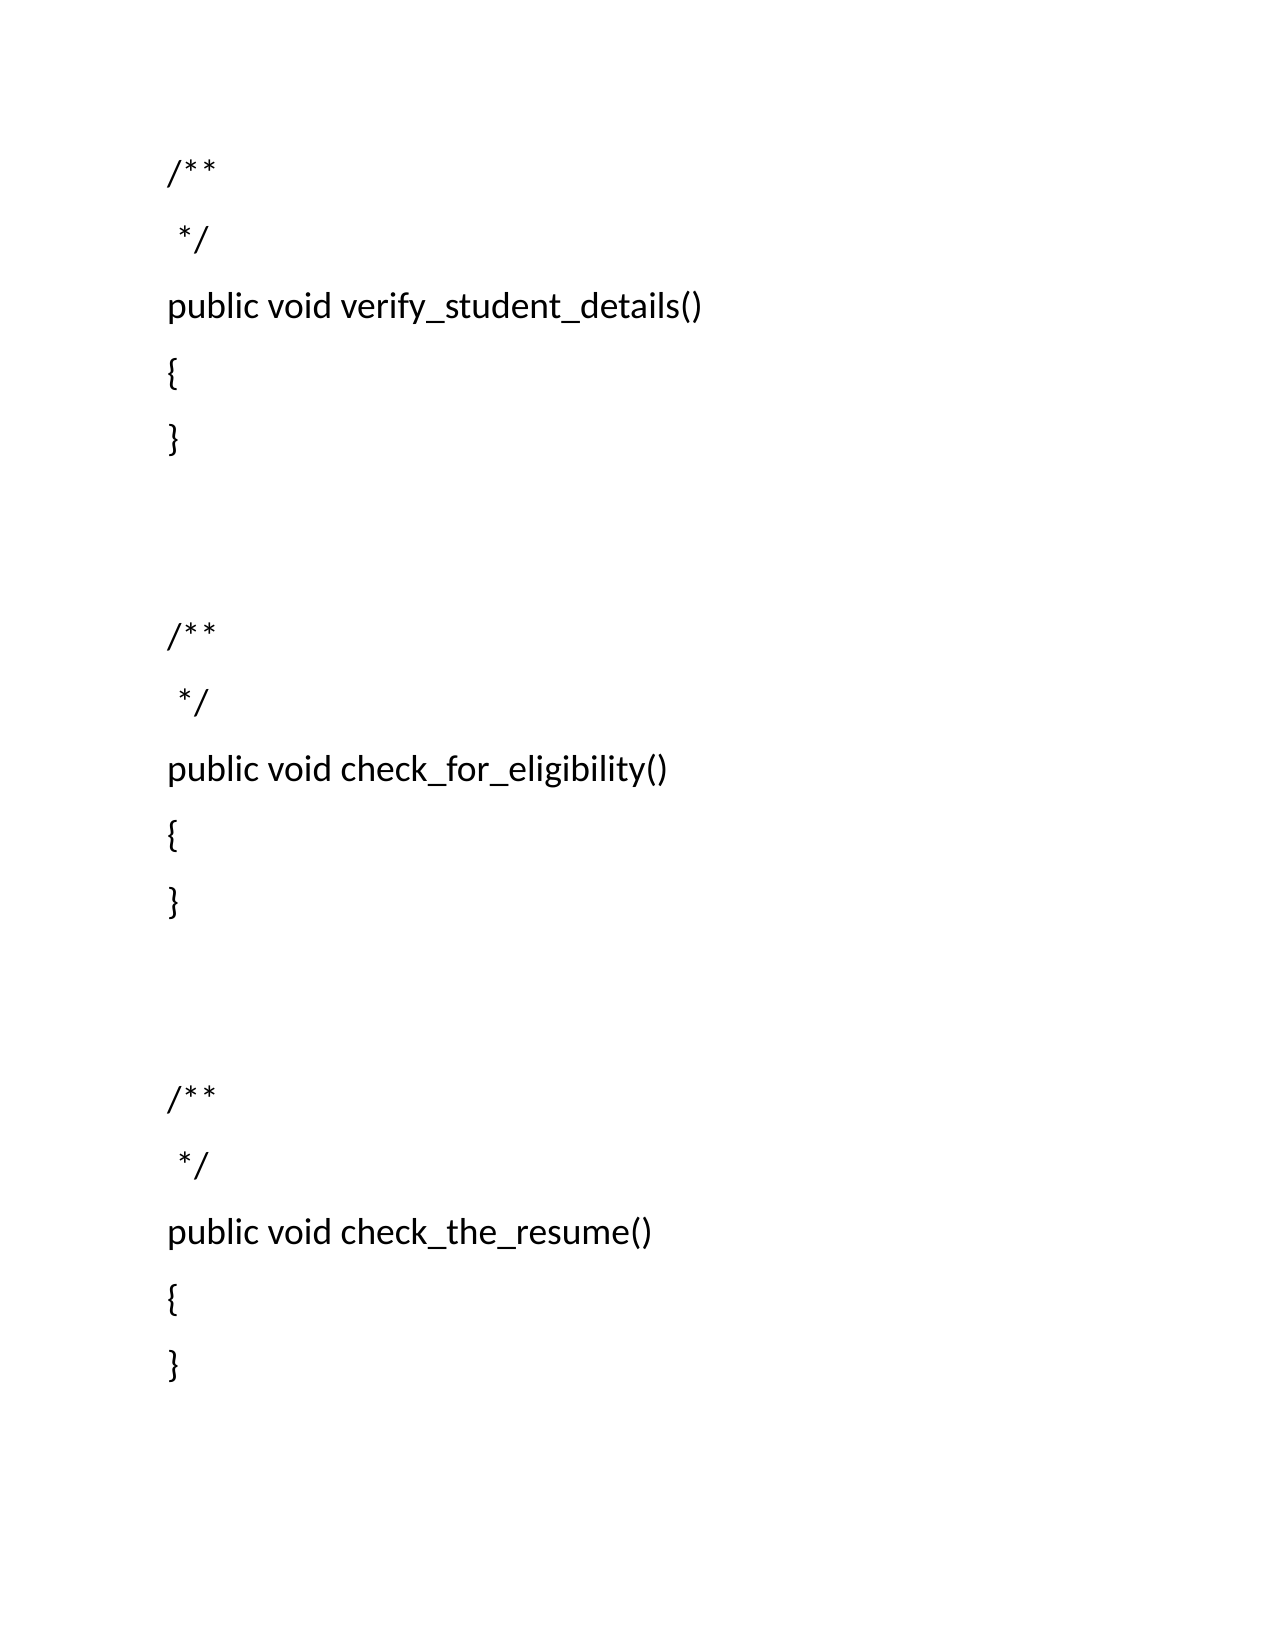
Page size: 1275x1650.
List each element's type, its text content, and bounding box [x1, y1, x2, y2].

text */ [150, 1142, 1125, 1188]
text public void verify_student_details() [150, 282, 1125, 328]
text } [150, 1341, 1125, 1386]
text */ [150, 216, 1125, 262]
text { [150, 811, 1125, 857]
text } [150, 878, 1125, 923]
text /** [150, 613, 1125, 659]
text public void check_for_eligibility() [150, 745, 1125, 791]
text { [150, 1274, 1125, 1320]
text } [150, 414, 1125, 460]
text { [150, 348, 1125, 394]
text */ [150, 679, 1125, 725]
text /** [150, 150, 1125, 196]
text /** [150, 1076, 1125, 1122]
text public void check_the_resume() [150, 1208, 1125, 1254]
